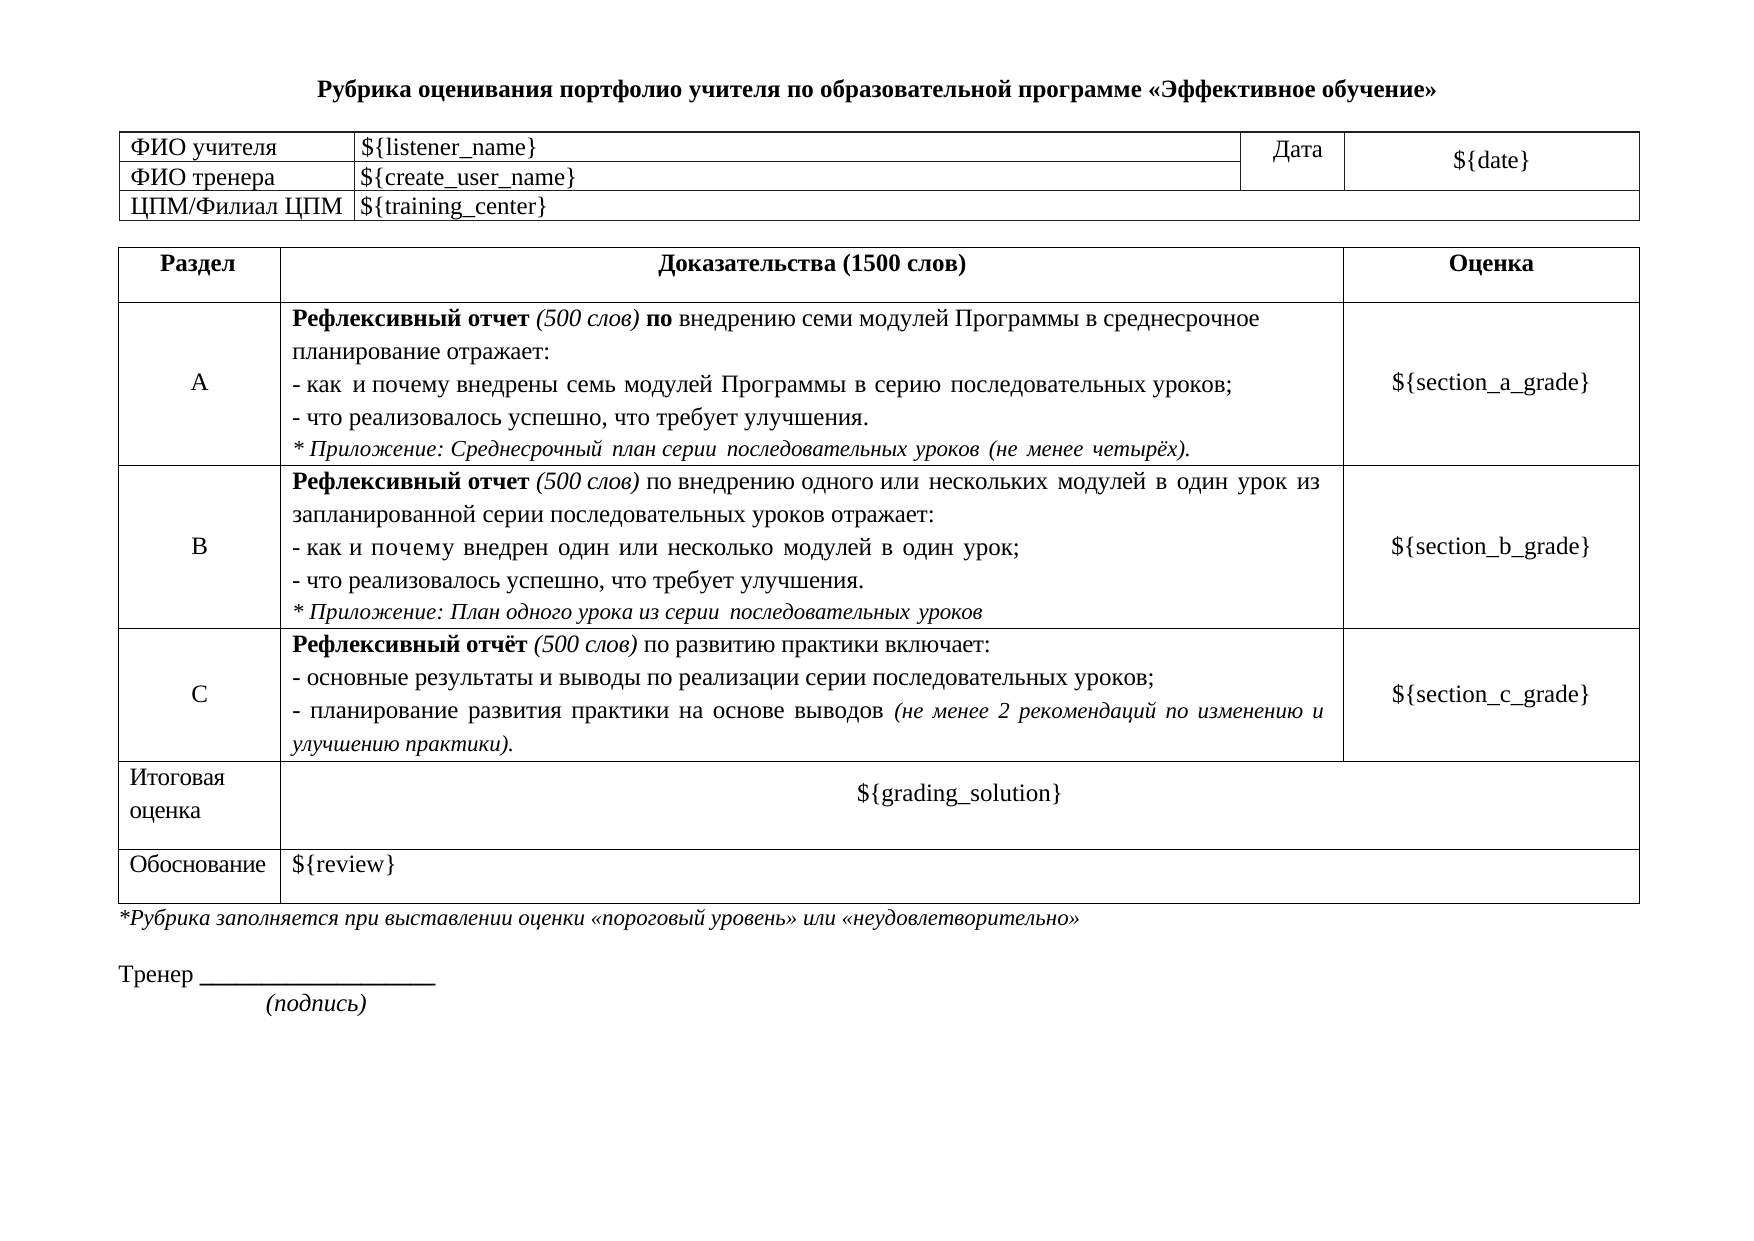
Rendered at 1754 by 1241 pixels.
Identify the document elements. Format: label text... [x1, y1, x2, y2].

table_cell ЦПМ/Филиал ЦПМ [120, 191, 354, 220]
table_cell А [119, 303, 280, 465]
table_cell ${section_c_grade} [1344, 629, 1639, 761]
table_cell Рефлексивный отчет (500 слов) по внедрению одного или нескольких модулей в один урок из запланированной серии последовательных уроков отражает: - как и почему внедрен один или несколько модулей в один урок; - что реализовалось успешно, что требует улучшения. * Приложение: План одного урока из серии последовательных уроков [281, 466, 1343, 628]
table_cell ${section_a_grade} [1344, 303, 1639, 465]
table_header Дата [1241, 133, 1344, 190]
table_cell Рефлексивный отчёт (500 слов) по развитию практики включает: - основные результаты и выводы по реализации серии последовательных уроков; - планирование развития практики на основе выводов (не менее 2 рекомендаций по изменению и улучшению практики). [281, 629, 1343, 761]
table_cell Рефлексивный отчет (500 слов) по внедрению семи модулей Программы в среднесрочное планирование отражает: - как и почему внедрены семь модулей Программы в серию последовательных уроков; - что реализовалось успешно, что требует улучшения. * Приложение: Среднесрочный план серии последовательных уроков (не менее четырёх). [281, 303, 1343, 465]
table_header Оценка [1344, 248, 1639, 302]
text *Рубрика заполняется при выставлении оценки «пороговый уровень» или «неудовлетворительно» [118, 904, 1636, 930]
text (подпись) [118, 988, 1636, 1017]
table_cell С [119, 629, 280, 761]
table_cell ${section_b_grade} [1344, 466, 1639, 628]
table_cell Обоснование [119, 850, 280, 903]
table_header ФИО учителя [120, 133, 354, 161]
table_header Раздел [119, 248, 280, 302]
table_cell Итоговая оценка [119, 762, 280, 848]
table_header ${listener_name} [355, 133, 1240, 161]
table_cell ${review} [281, 850, 1639, 903]
table_cell ${training_center} [355, 191, 1639, 220]
text Рубрика оценивания портфолио учителя по образовательной программе «Эффективное обучение» [118, 74, 1636, 103]
text Тренер ___________________ [118, 959, 1636, 988]
table_cell В [119, 466, 280, 628]
table_cell ${create_user_name} [355, 162, 1240, 190]
table_cell ФИО тренера [120, 162, 354, 190]
table_header Доказательства (1500 слов) [281, 248, 1343, 302]
table_header ${date} [1345, 133, 1639, 190]
table_cell ${grading_solution} [281, 762, 1639, 848]
